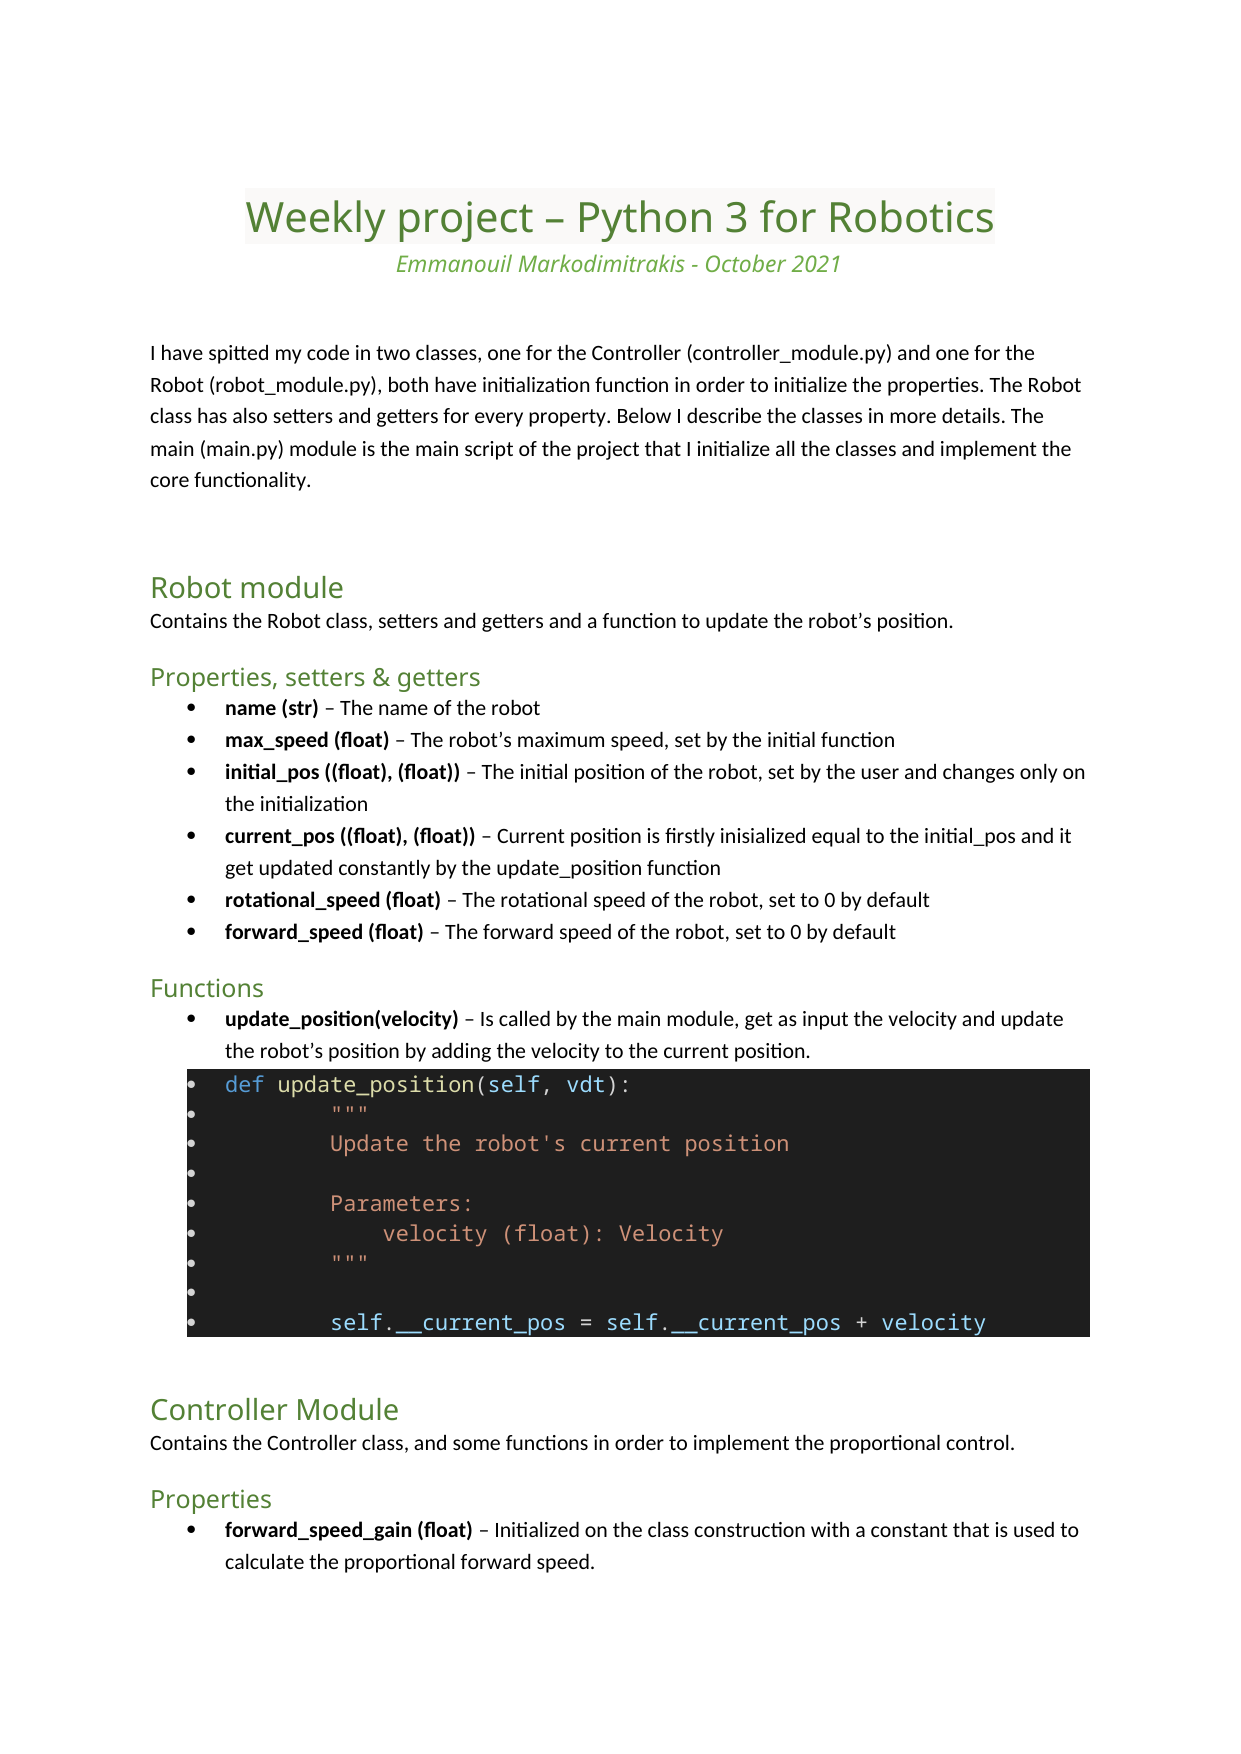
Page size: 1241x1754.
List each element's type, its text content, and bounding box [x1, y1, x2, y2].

list def update_position(self, vdt): [187, 1069, 1090, 1098]
list """ [187, 1247, 1090, 1277]
subtitle Properties, setters & getters [150, 660, 1090, 694]
list rotational_speed (float) – The rotational speed of the robot, set to 0 by default [187, 886, 1090, 913]
subtitle Functions [150, 971, 1090, 1005]
text Contains the Robot class, setters and getters and a function to update the robot’s position. [150, 607, 1090, 634]
list update_position(velocity) – Is called by the main module, get as input the velocity and update the robot’s position by adding the velocity to the current position. [187, 1005, 1090, 1063]
subtitle Emmanouil Markodimitrakis - October 2021 [150, 248, 1090, 280]
list velocity (float): Velocity [187, 1218, 1090, 1247]
subtitle Properties [150, 1482, 1090, 1516]
list forward_speed_gain (float) – Initialized on the class construction with a constant that is used to calculate the proportional forward speed. [187, 1516, 1090, 1575]
list self.__current_pos = self.__current_pos + velocity [187, 1307, 1090, 1337]
list Parameters: [187, 1188, 1090, 1218]
text I have spitted my code in two classes, one for the Controller (controller_module.py) and one for the Robot (robot_module.py), both have initialization function in order to initialize the properties. The Robot class has also setters and getters for every property. Below I describe the classes in more details. The main (main.py) module is the main script of the project that I initialize all the classes and implement the core functionality. [150, 339, 1090, 493]
list initial_pos ((float), (float)) – The initial position of the robot, set by the user and changes only on the initialization [187, 758, 1090, 817]
subtitle Robot module [150, 567, 1090, 607]
subtitle Weekly project – Python 3 for Robotics [150, 187, 1090, 244]
list Update the robot's current position [187, 1128, 1090, 1158]
list """ [187, 1098, 1090, 1128]
subtitle Controller Module [150, 1390, 1090, 1429]
list max_speed (float) – The robot’s maximum speed, set by the initial function [187, 726, 1090, 753]
list current_pos ((float), (float)) – Current position is firstly inisialized equal to the initial_pos and it get updated constantly by the update_position function [187, 822, 1090, 881]
text Contains the Controller class, and some functions in order to implement the proportional control. [150, 1429, 1090, 1456]
list forward_speed (float) – The forward speed of the robot, set to 0 by default [187, 918, 1090, 944]
list name (str) – The name of the robot [187, 694, 1090, 721]
